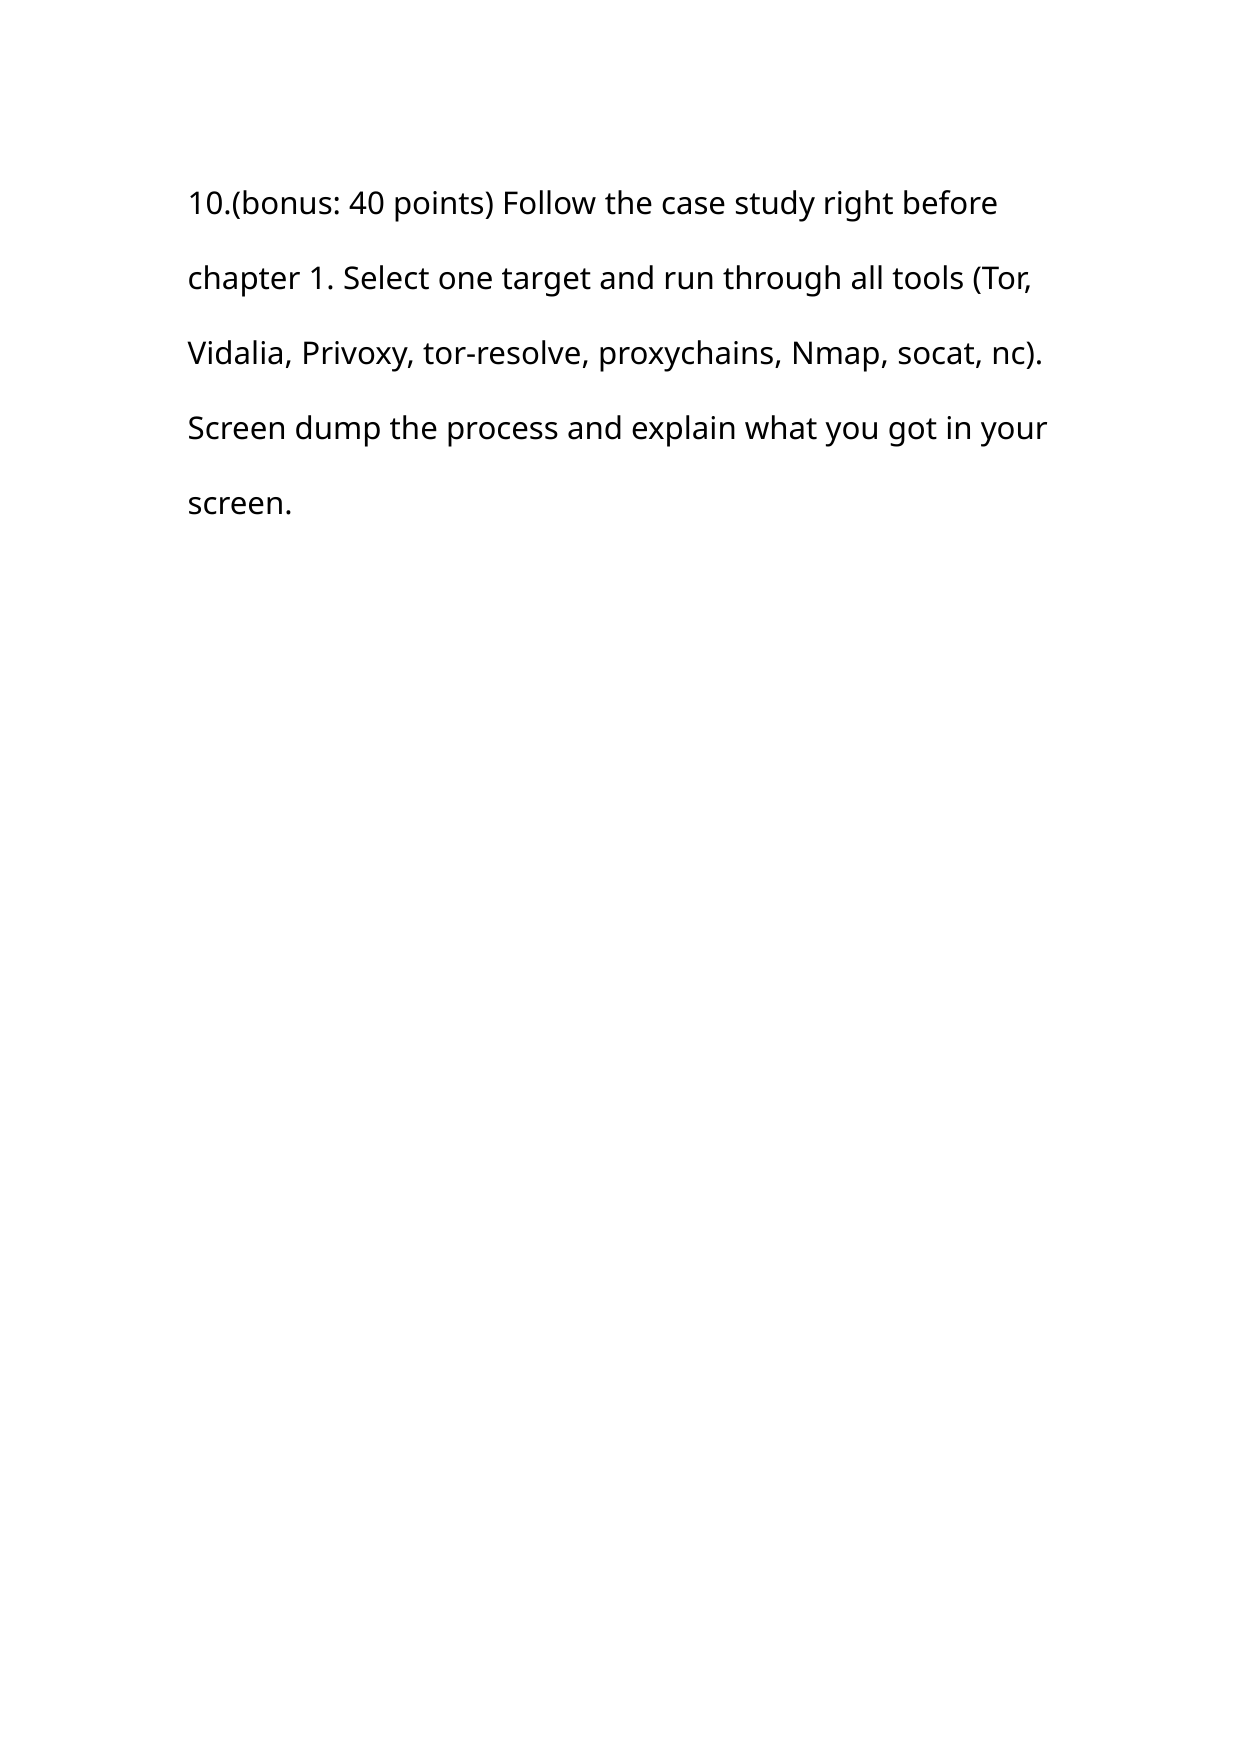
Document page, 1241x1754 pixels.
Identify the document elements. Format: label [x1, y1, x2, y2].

text [187, 164, 1053, 539]
